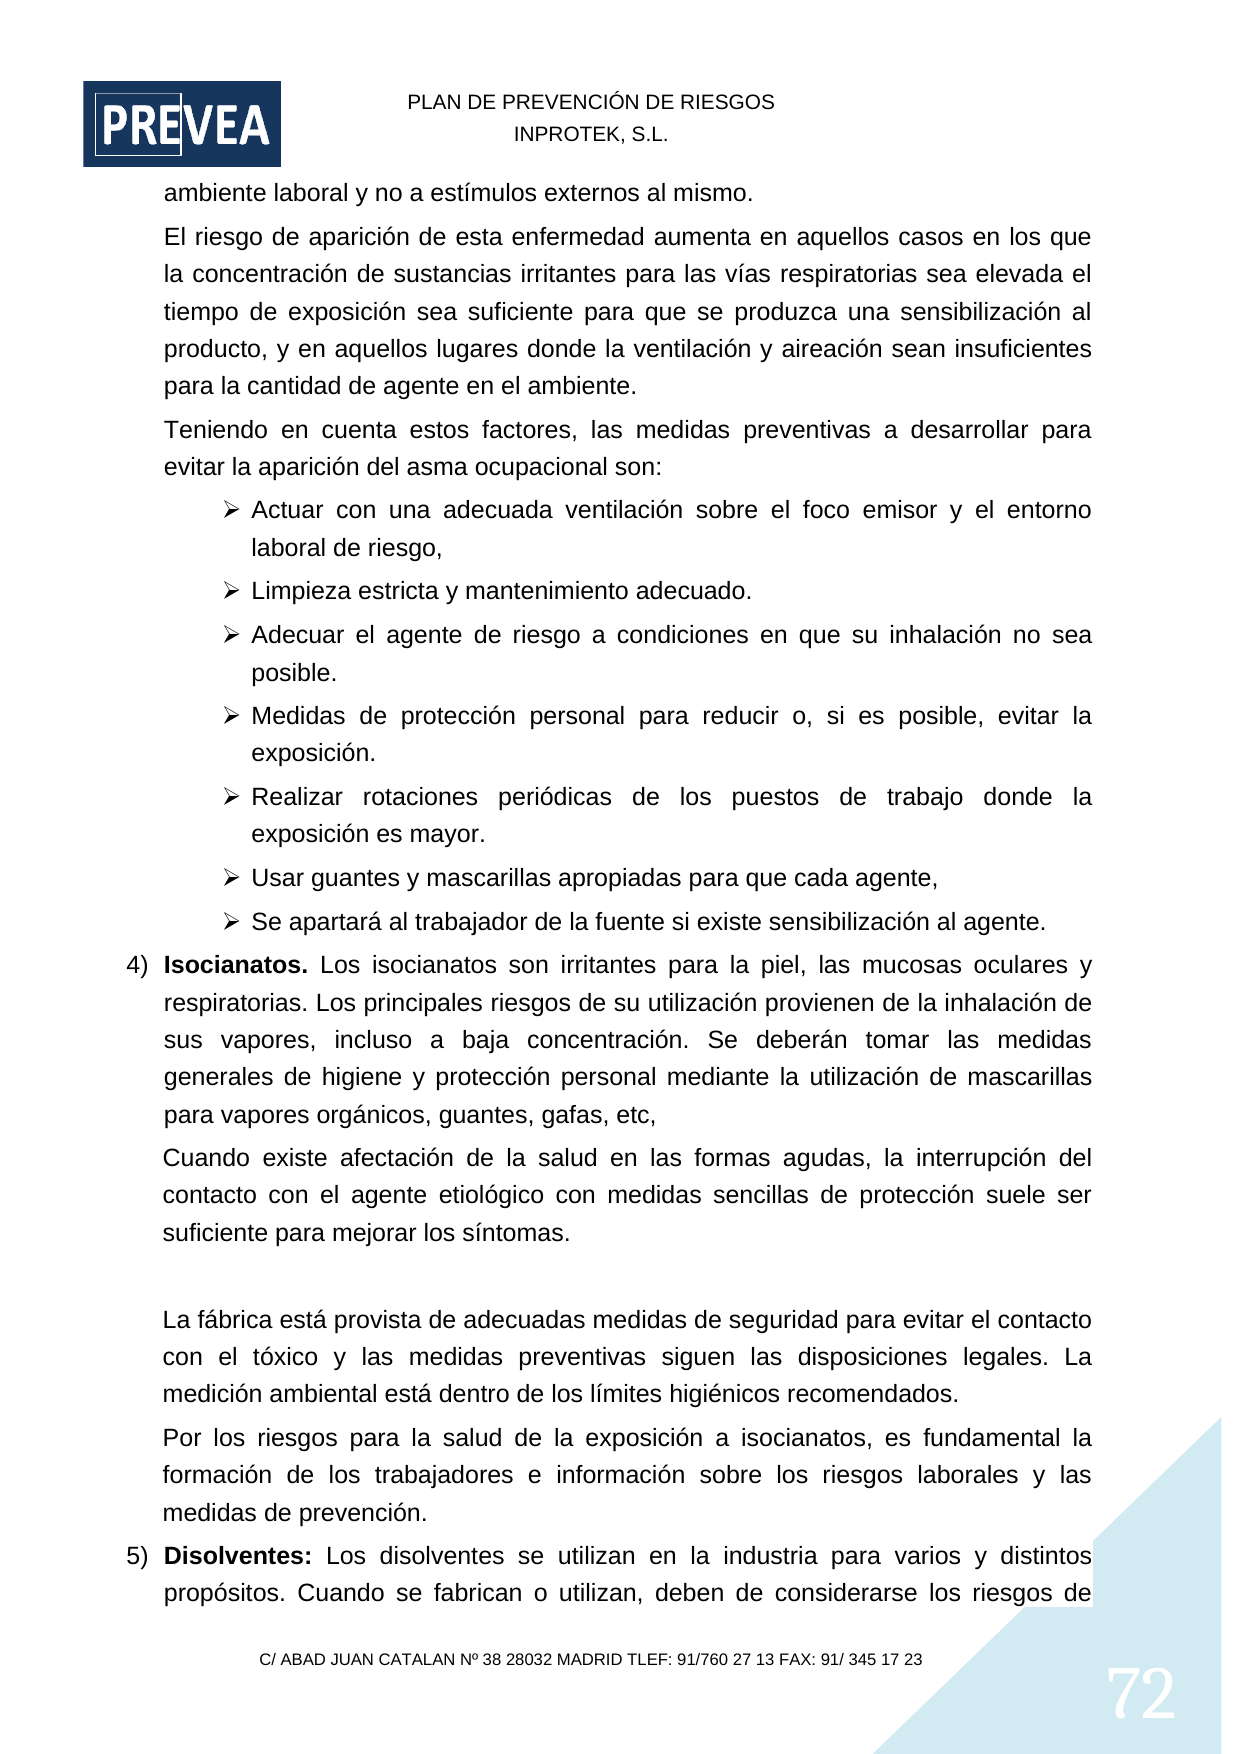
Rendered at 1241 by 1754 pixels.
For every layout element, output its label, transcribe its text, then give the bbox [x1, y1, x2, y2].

list Se apartará al trabajador de la fuente si existe sensibilización al agente. [222, 907, 1093, 936]
list Medidas de protección personal para reducir o, si es posible, evitar la exposición. [222, 701, 1093, 767]
picture [83, 81, 281, 167]
text El riesgo de aparición de esta enfermedad aumenta en aquellos casos en los que la concentración de sustancias irritantes para las vías respiratorias sea elevada el tiempo de exposición sea suficiente para que se produzca una sensibilización al producto, y en aquellos lugares donde la ventilación y aireación sean insuficientes para la cantidad de agente en el ambiente. [164, 222, 1093, 400]
text La fábrica está provista de adecuadas medidas de seguridad para evitar el contacto con el tóxico y las medidas preventivas siguen las disposiciones legales. La medición ambiental está dentro de los límites higiénicos recomendados. [162, 1305, 1093, 1408]
list Limpieza estricta y mantenimiento adecuado. [222, 576, 1093, 605]
list Actuar con una adecuada ventilación sobre el foco emisor y el entorno laboral de riesgo, [222, 495, 1093, 562]
text Por los riesgos para la salud de la exposición a isocianatos, es fundamental la formación de los trabajadores e información sobre los riesgos laborales y las medidas de prevención. [162, 1423, 1093, 1526]
text Teniendo en cuenta estos factores, las medidas preventivas a desarrollar para evitar la aparición del asma ocupacional son: [164, 414, 1093, 481]
text Cuando existe afectación de la salud en las formas agudas, la interrupción del contacto con el agente etiológico con medidas sencillas de protección suele ser suficiente para mejorar los síntomas. [162, 1143, 1093, 1246]
list Isocianatos. Los isocianatos son irritantes para la piel, las mucosas oculares y respiratorias. Los principales riesgos de su utilización provienen de la inhalación de sus vapores, incluso a baja concentración. Se deberán tomar las medidas generales de higiene y protección personal mediante la utilización de mascarillas para vapores orgánicos, guantes, gafas, etc, [126, 950, 1093, 1128]
list Usar guantes y mascarillas apropiadas para que cada agente, [222, 863, 1093, 892]
list Adecuar el agente de riesgo a condiciones en que su inhalación no sea posible. [222, 620, 1093, 686]
list Realizar rotaciones periódicas de los puestos de trabajo donde la exposición es mayor. [222, 782, 1093, 848]
